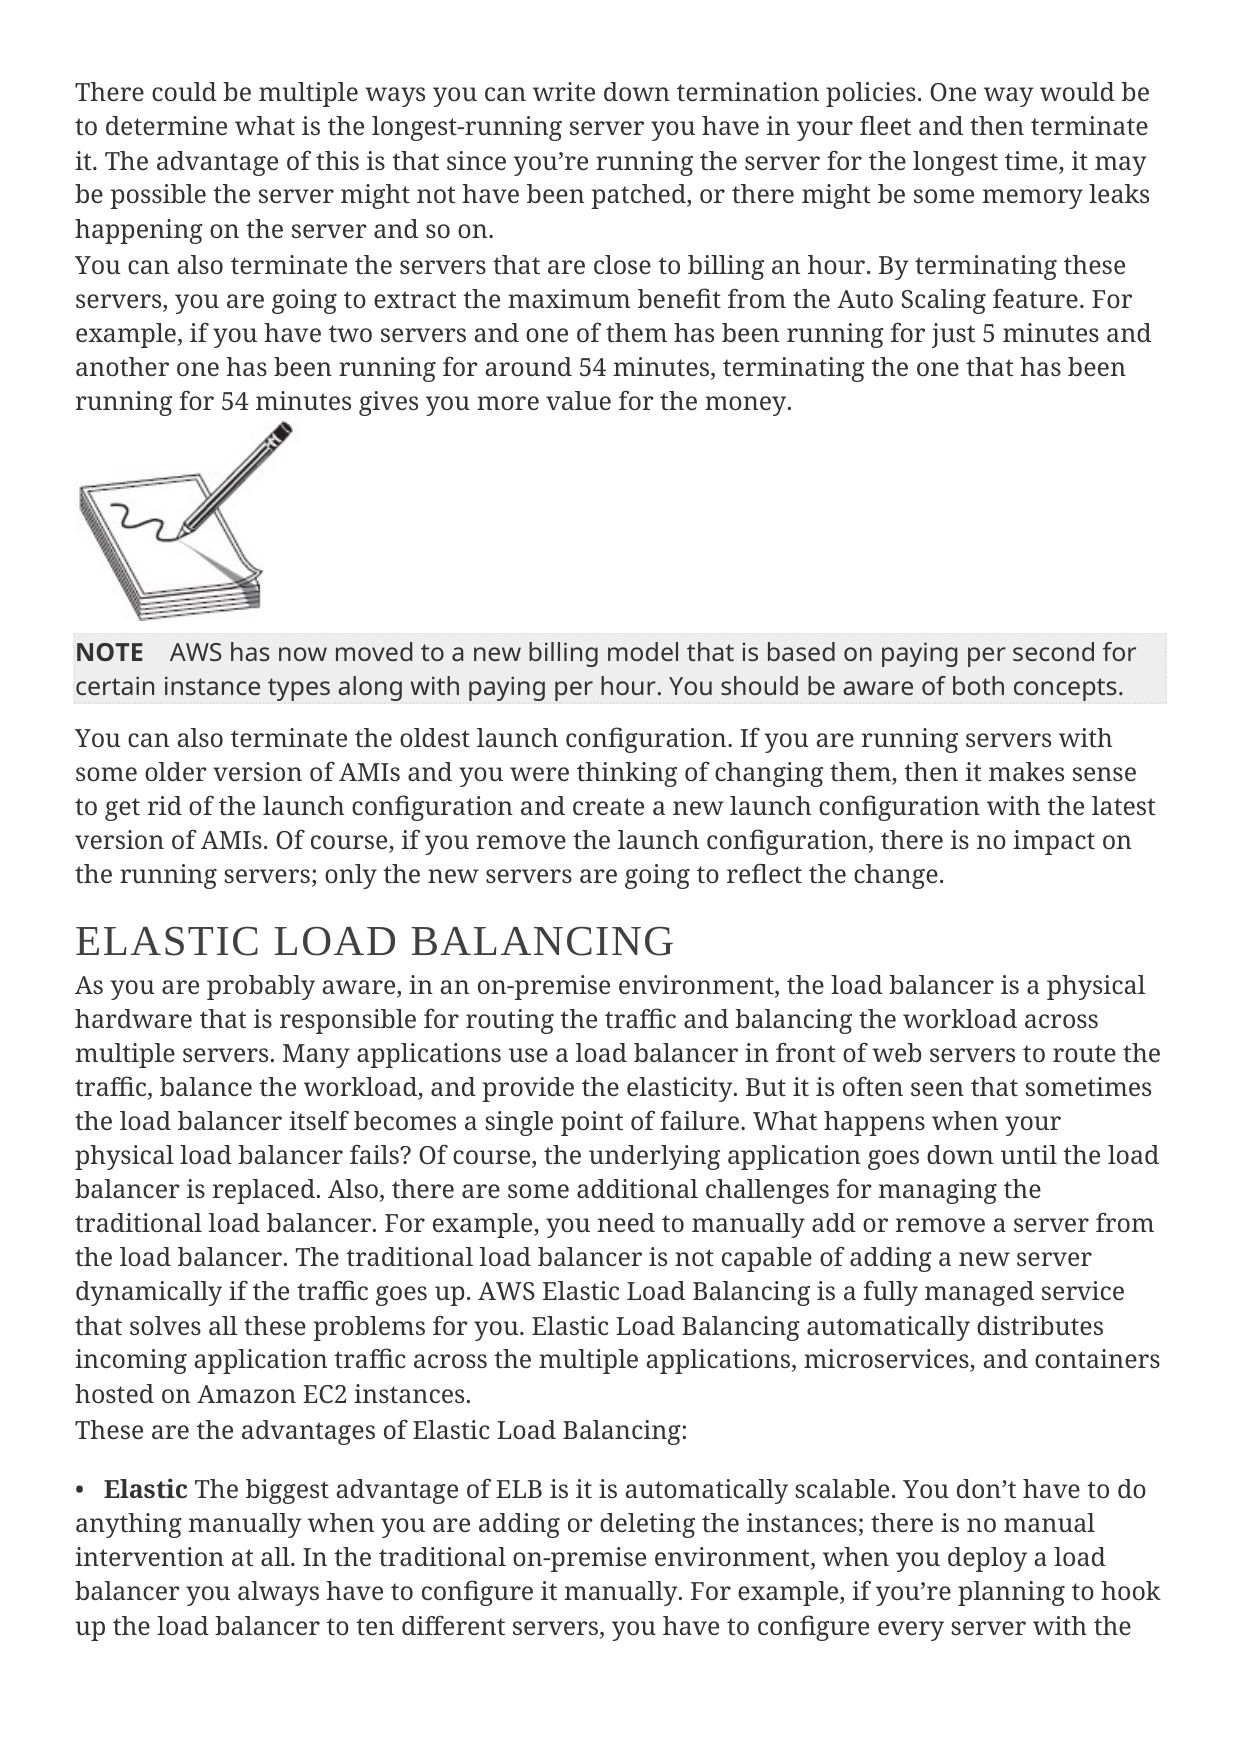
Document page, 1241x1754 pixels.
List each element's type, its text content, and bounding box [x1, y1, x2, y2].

text NOTE AWS has now moved to a new billing model that is based on paying per second for certain instance types along with paying per hour. You should be aware of both concepts. [73, 633, 1167, 704]
text ELASTIC LOAD BALANCING [75, 916, 1165, 965]
text There could be multiple ways you can write down termination policies. One way would be to determine what is the longest-running server you have in your fleet and then terminate it. The advantage of this is that since you’re running the server for the longest time, it may be possible the server might not have been patched, or there might be some memory leaks happening on the server and so on. [75, 75, 1165, 245]
text You can also terminate the servers that are close to billing an hour. By terminating these servers, you are going to extract the maximum benefit from the Auto Scaling feature. For example, if you have two servers and one of them has been running for just 5 minutes and another one has been running for around 54 minutes, terminating the one that has been running for 54 minutes gives you more value for the money. [75, 248, 1165, 418]
text These are the advantages of Elastic Load Balancing: [75, 1413, 1165, 1447]
text As you are probably aware, in an on-premise environment, the load balancer is a physical hardware that is responsible for routing the traffic and balancing the workload across multiple servers. Many applications use a load balancer in front of web servers to route the traffic, balance the workload, and provide the elasticity. But it is often seen that sometimes the load balancer itself becomes a single point of failure. What happens when your physical load balancer fails? Of course, the underlying application goes down until the load balancer is replaced. Also, there are some additional challenges for managing the traditional load balancer. For example, you need to manually add or remove a server from the load balancer. The traditional load balancer is not capable of adding a new server dynamically if the traffic goes up. AWS Elastic Load Balancing is a fully managed service that solves all these problems for you. Elastic Load Balancing automatically distributes incoming application traffic across the multiple applications, microservices, and containers hosted on Amazon EC2 instances. [75, 967, 1165, 1410]
picture [75, 420, 300, 621]
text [75, 1472, 1165, 1642]
text You can also terminate the oldest launch configuration. If you are running servers with some older version of AMIs and you were thinking of changing them, then it makes sense to get rid of the launch configuration and create a new launch configuration with the latest version of AMIs. Of course, if you remove the launch configuration, there is no impact on the running servers; only the new servers are going to reflect the change. [75, 721, 1165, 891]
